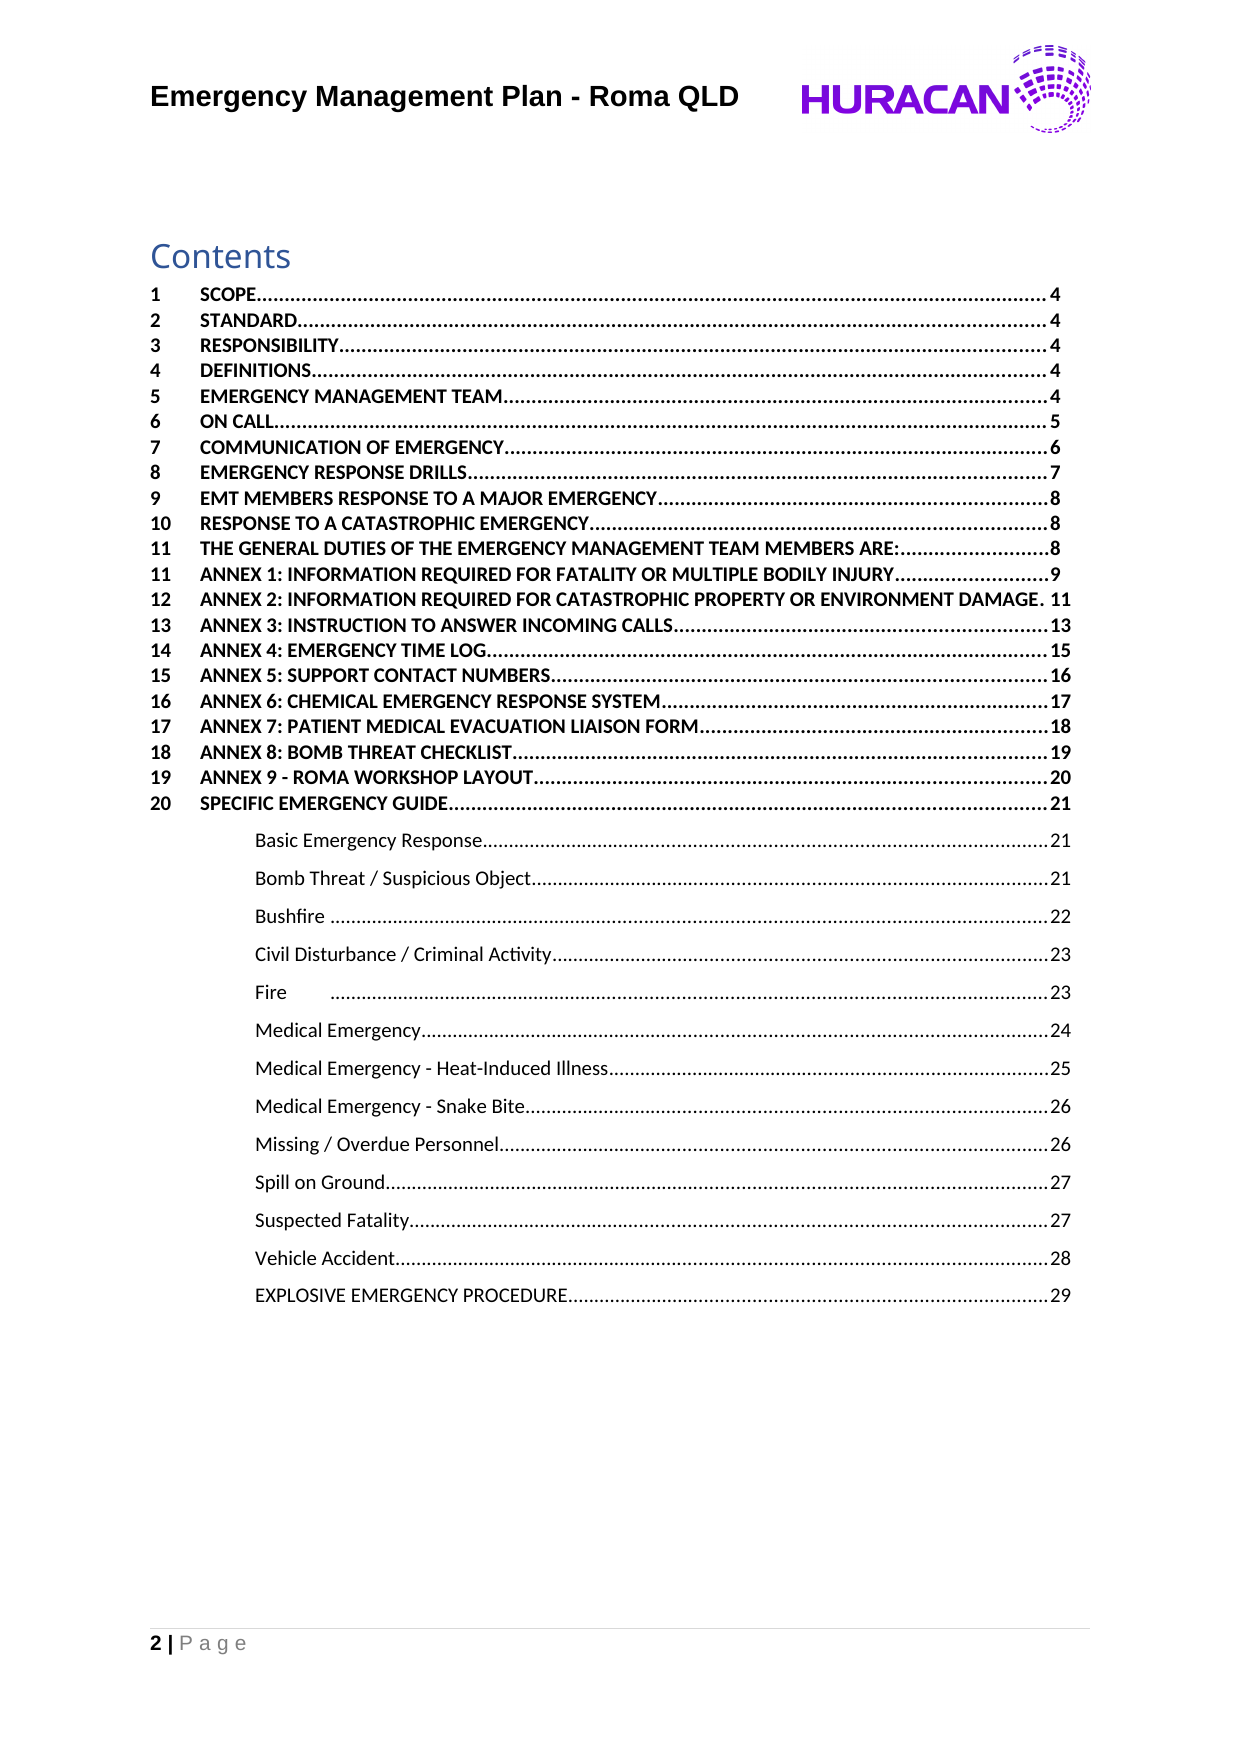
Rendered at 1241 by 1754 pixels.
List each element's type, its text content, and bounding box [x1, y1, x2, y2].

text 14 Annex 4: Emergency Time Log 15 [150, 637, 1090, 663]
text 8 Emergency ReSponse Drills 7 [150, 459, 1090, 485]
text 11 The General Duties of the Emergency MANAGEMENT Team Members are: 8 [150, 536, 1090, 561]
text 17 Annex 7: Patient Medical Evacuation Liaison Form 18 [150, 713, 1090, 739]
text 6 On Call 5 [150, 408, 1090, 434]
text 4 Definitions 4 [150, 358, 1090, 383]
text 5 Emergency Management Team 4 [150, 383, 1090, 408]
text EXPLOSIVE EMERGENCY PROCEDURE 29 [255, 1283, 1090, 1308]
text Missing / Overdue Personnel 26 [255, 1131, 1090, 1156]
text 9 EMT Members Response to a Major Emergency 8 [150, 485, 1090, 510]
text Basic Emergency Response 21 [255, 828, 1090, 853]
text Vehicle Accident 28 [255, 1245, 1090, 1270]
text Bomb Threat / Suspicious Object 21 [255, 866, 1090, 891]
text 10 Response to a Catastrophic Emergency 8 [150, 510, 1090, 536]
text 12 Annex 2: Information Required for Catastrophic Property or Environment Damage 11 [150, 586, 1090, 612]
text Medical Emergency - Heat-Induced Illness 25 [255, 1055, 1090, 1081]
text 3 Responsibility 4 [150, 332, 1090, 358]
text Civil Disturbance / Criminal Activity 23 [255, 941, 1090, 967]
text Fire 23 [255, 979, 1090, 1005]
text 15 Annex 5: Support Contact Numbers 16 [150, 663, 1090, 688]
text 13 Annex 3: Instruction to Answer Incoming Calls 13 [150, 612, 1090, 637]
text 18 Annex 8: Bomb Threat Checklist 19 [150, 739, 1090, 764]
text 19 Annex 9 - Roma Workshop Layout 20 [150, 764, 1090, 790]
text Medical Emergency - Snake Bite 26 [255, 1093, 1090, 1118]
text 2 Standard 4 [150, 307, 1090, 332]
text 16 Annex 6: Chemical Emergency Response System 17 [150, 688, 1090, 713]
picture [802, 45, 1091, 133]
text Spill on Ground 27 [255, 1169, 1090, 1194]
text 11 Annex 1: Information Required for Fatality or Multiple Bodily Injury 9 [150, 561, 1090, 586]
subtitle Contents [150, 232, 1090, 278]
text 20 Specific Emergency Guide 21 [150, 790, 1090, 815]
text Suspected Fatality 27 [255, 1207, 1090, 1232]
text 7 Communication of Emergency 6 [150, 434, 1090, 459]
text 1 Scope 4 [150, 281, 1090, 307]
text Bushfire 22 [255, 903, 1090, 929]
text Medical Emergency 24 [255, 1017, 1090, 1043]
